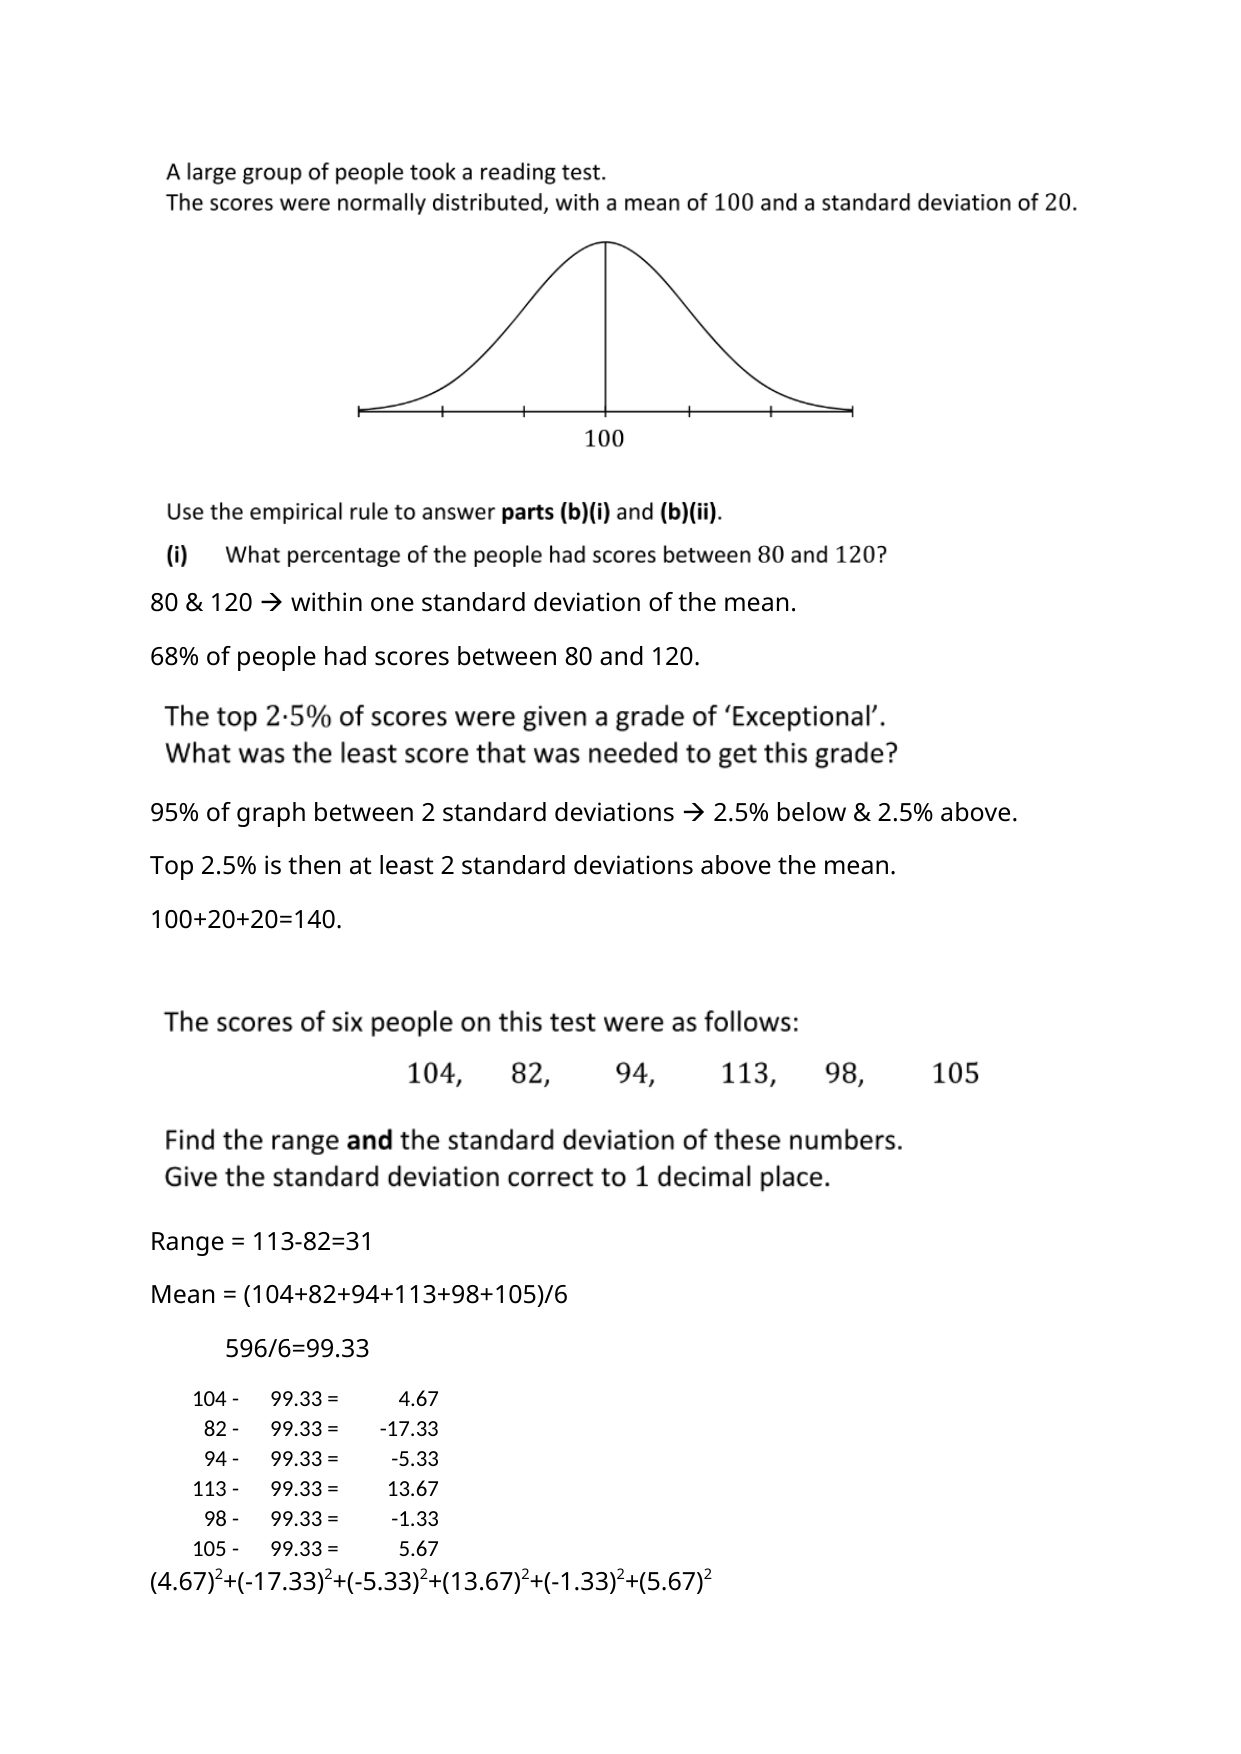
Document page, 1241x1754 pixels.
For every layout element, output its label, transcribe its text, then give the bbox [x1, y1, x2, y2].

text 95% of graph between 2 standard deviations 2.5% below & 2.5% above. [150, 794, 1090, 829]
picture [150, 692, 922, 776]
table_cell -17.33 [350, 1414, 450, 1444]
table_cell 99.33 = [250, 1534, 350, 1564]
table_cell 99.33 = [250, 1414, 350, 1444]
text Range = 113-82=31 [150, 1223, 1090, 1257]
table_cell -5.33 [350, 1444, 450, 1474]
table_cell 99.33 = [250, 1504, 350, 1534]
table_cell 113 - [150, 1474, 250, 1504]
text 68% of people had scores between 80 and 120. [150, 638, 1090, 673]
picture [150, 150, 1090, 567]
table_header 104 - [150, 1384, 250, 1414]
table_cell 99.33 = [250, 1474, 350, 1504]
text 100+20+20=140. [150, 901, 1090, 936]
table_cell 13.67 [350, 1474, 450, 1504]
table_cell 98 - [150, 1504, 250, 1534]
table_cell 99.33 = [250, 1444, 350, 1474]
table_cell 94 - [150, 1444, 250, 1474]
table_cell -1.33 [350, 1504, 450, 1534]
text Top 2.5% is then at least 2 standard deviations above the mean. [150, 848, 1090, 882]
table_cell 105 - [150, 1534, 250, 1564]
table_header 4.67 [350, 1384, 450, 1414]
table_header 99.33 = [250, 1384, 350, 1414]
picture [150, 1008, 987, 1205]
text (4.67)2+(-17.33)2+(-5.33)2+(13.67)2+(-1.33)2+(5.67)2 [150, 1564, 1090, 1598]
table_cell 5.67 [350, 1534, 450, 1564]
table_cell 82 - [150, 1414, 250, 1444]
text 596/6=99.33 [150, 1330, 1090, 1364]
text 80 & 120 within one standard deviation of the mean. [150, 585, 1090, 619]
text Mean = (104+82+94+113+98+105)/6 [150, 1277, 1090, 1311]
